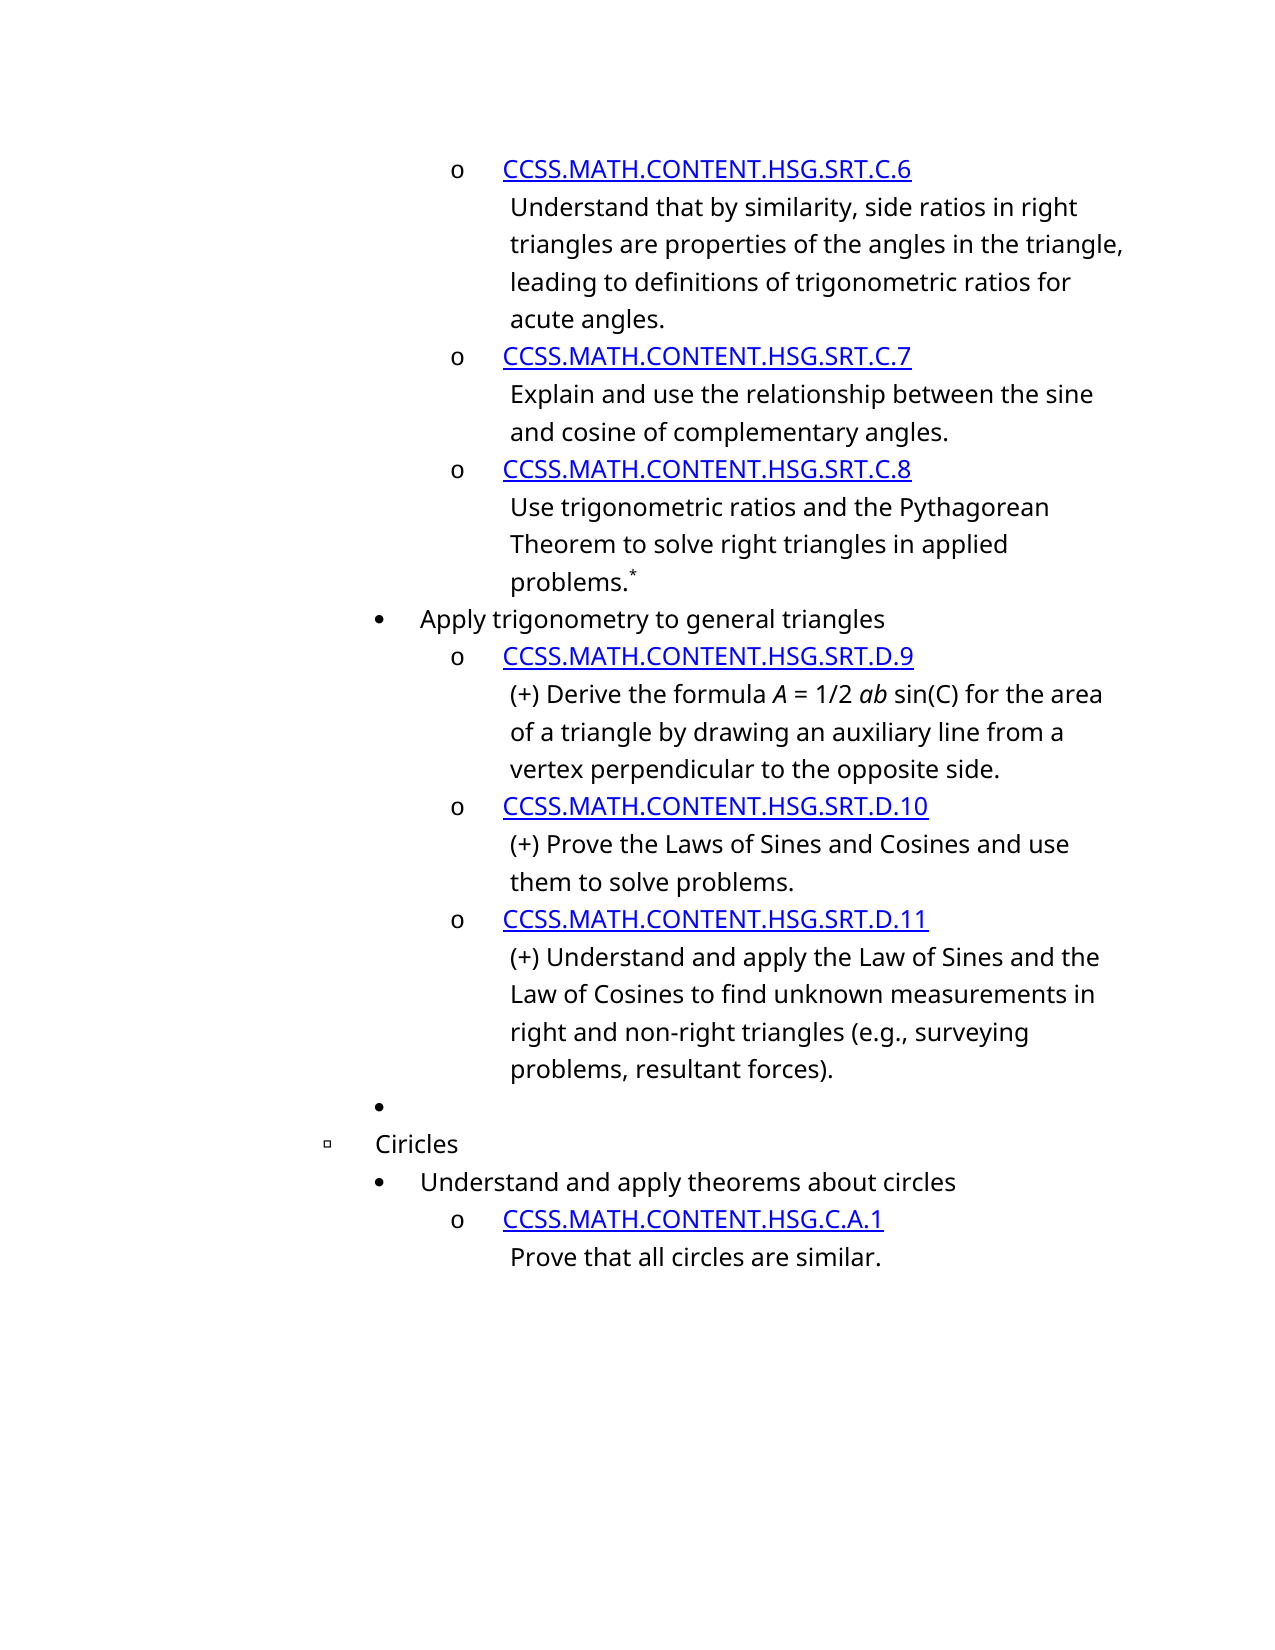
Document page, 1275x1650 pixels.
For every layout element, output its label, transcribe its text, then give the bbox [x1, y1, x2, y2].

list CCSS.MATH.CONTENT.HSG.SRT.C.8 Use trigonometric ratios and the Pythagorean Theorem to solve right triangles in applied problems.* [450, 450, 1125, 600]
text Ciricles [322, 1125, 1125, 1162]
list CCSS.MATH.CONTENT.HSG.SRT.D.10 (+) Prove the Laws of Sines and Cosines and use them to solve problems. [450, 787, 1125, 900]
list CCSS.MATH.CONTENT.HSG.SRT.C.6 Understand that by similarity, side ratios in right triangles are properties of the angles in the triangle, leading to definitions of trigonometric ratios for acute angles. [450, 150, 1125, 337]
list CCSS.MATH.CONTENT.HSG.SRT.D.9 (+) Derive the formula A = 1/2 ab sin(C) for the area of a triangle by drawing an auxiliary line from a vertex perpendicular to the opposite side. [450, 637, 1125, 787]
list Understand and apply theorems about circles [375, 1162, 1125, 1200]
list CCSS.MATH.CONTENT.HSG.C.A.1 Prove that all circles are similar. [450, 1200, 1125, 1275]
list CCSS.MATH.CONTENT.HSG.SRT.D.11 (+) Understand and apply the Law of Sines and the Law of Cosines to find unknown measurements in right and non-right triangles (e.g., surveying problems, resultant forces). [450, 900, 1125, 1087]
list CCSS.MATH.CONTENT.HSG.SRT.C.7 Explain and use the relationship between the sine and cosine of complementary angles. [450, 337, 1125, 450]
list Apply trigonometry to general triangles [375, 600, 1125, 637]
